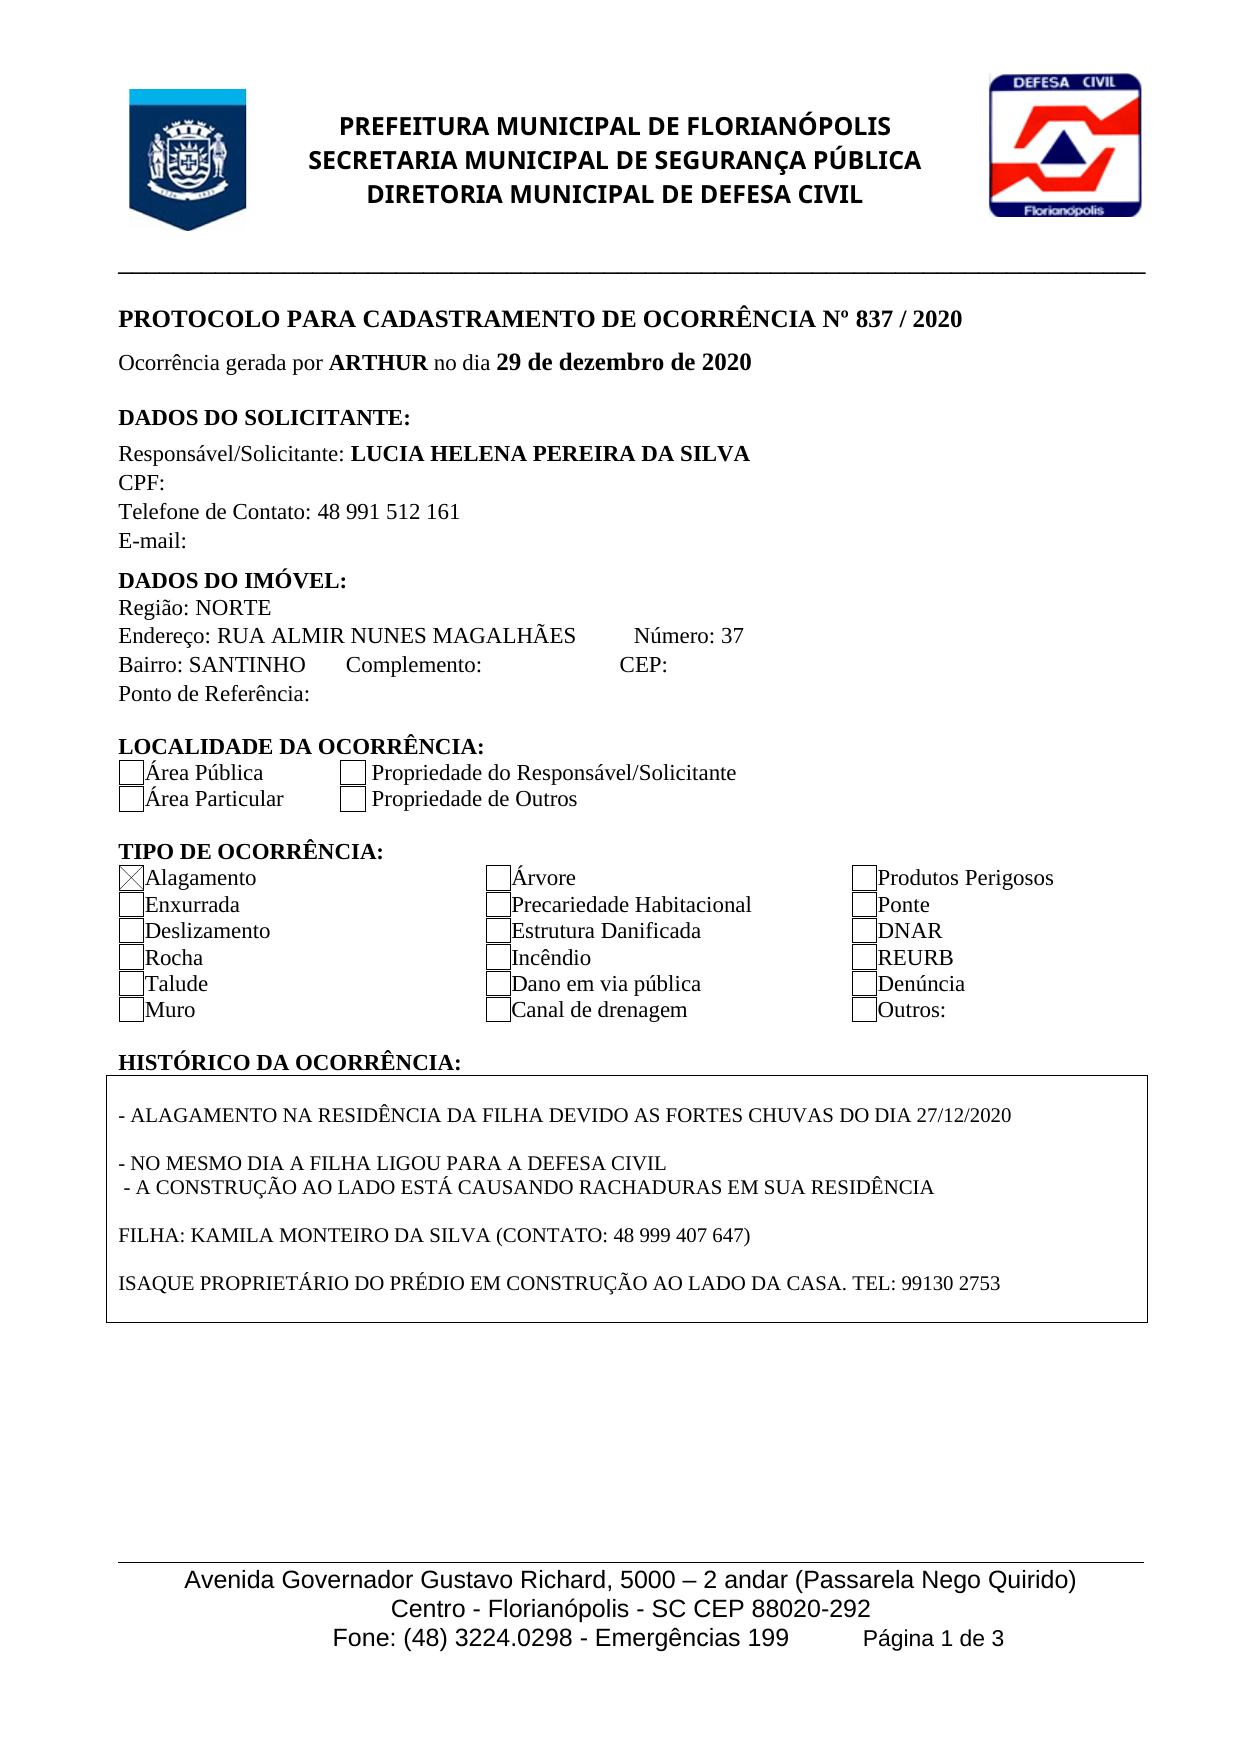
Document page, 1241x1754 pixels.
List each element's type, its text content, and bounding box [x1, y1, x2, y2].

text Denúncia [851, 970, 1144, 996]
text DADOS DO IMÓVEL: [118, 567, 1144, 594]
text Região: [118, 594, 1144, 620]
text Rocha [118, 943, 411, 970]
text Produtos Perigosos Ponte [851, 864, 1144, 917]
text DNAR [851, 917, 1144, 943]
text Área Pública Propriedade do Responsável/Solicitante [118, 759, 1144, 785]
text Endereço: ALMIR NUNES MAGALHÃES Número: 37 [118, 622, 1144, 649]
text Canal de drenagem [484, 996, 777, 1023]
table_header - ALAGAMENTO NA RESIDÊNCIA DA FILHA DEVIDO AS FORTES CHUVAS DO DIA 27/12/2020 - NO MESMO DIA A FILHA LIGOU PARA A DEFESA CIVIL - A CONSTRUÇÃO AO LADO ESTÁ CAUSANDO RACHADURAS EM SUA RESIDÊNCIA FILHA: KAMILA MONTEIRO DA SILVA (CONTATO: 48 999 407 647) ISAQUE PROPRIETÁRIO DO PRÉDIO EM CONSTRUÇÃO AO LADO DA CASA. TEL: 99130 2753 [107, 1076, 1147, 1322]
text Alagamento [118, 864, 411, 891]
picture [129, 103, 247, 231]
text Precariedade Habitacional [484, 891, 777, 917]
text HISTÓRICO DA OCORRÊNCIA: [118, 1049, 1144, 1075]
text LOCALIDADE DA OCORRÊNCIA: [118, 733, 1144, 759]
text Bairro: SANTINHO Complemento: CEP: [118, 651, 1144, 678]
text Ponto de Referência: [118, 680, 1144, 706]
text Deslizamento [118, 917, 411, 943]
text REURB [851, 943, 1144, 970]
text DADOS DO SOLICITANTE: [118, 404, 1144, 431]
text E-mail: [118, 527, 1144, 553]
text Responsável/Solicitante: LUCIA HELENA PEREIRA DA SILVA [118, 440, 1144, 467]
text Área Particular Propriedade de Outros [118, 785, 1144, 812]
text Outros: [851, 996, 1144, 1023]
text Árvore [484, 864, 777, 891]
text Telefone de Contato: 48 991 512 161 [118, 498, 1144, 524]
text Dano em via pública [484, 970, 777, 996]
text Ocorrência gerada por no dia [118, 347, 1144, 376]
text Talude [118, 970, 411, 996]
text TIPO DE OCORRÊNCIA: [118, 838, 1144, 864]
text PROTOCOLO PARA CADASTRAMENTO DE OCORRÊNCIA Nº 837 / [118, 304, 1144, 333]
text Estrutura Danificada [484, 917, 777, 943]
text Muro [118, 996, 411, 1023]
text Enxurrada [118, 891, 411, 917]
text Incêndio [484, 943, 777, 970]
